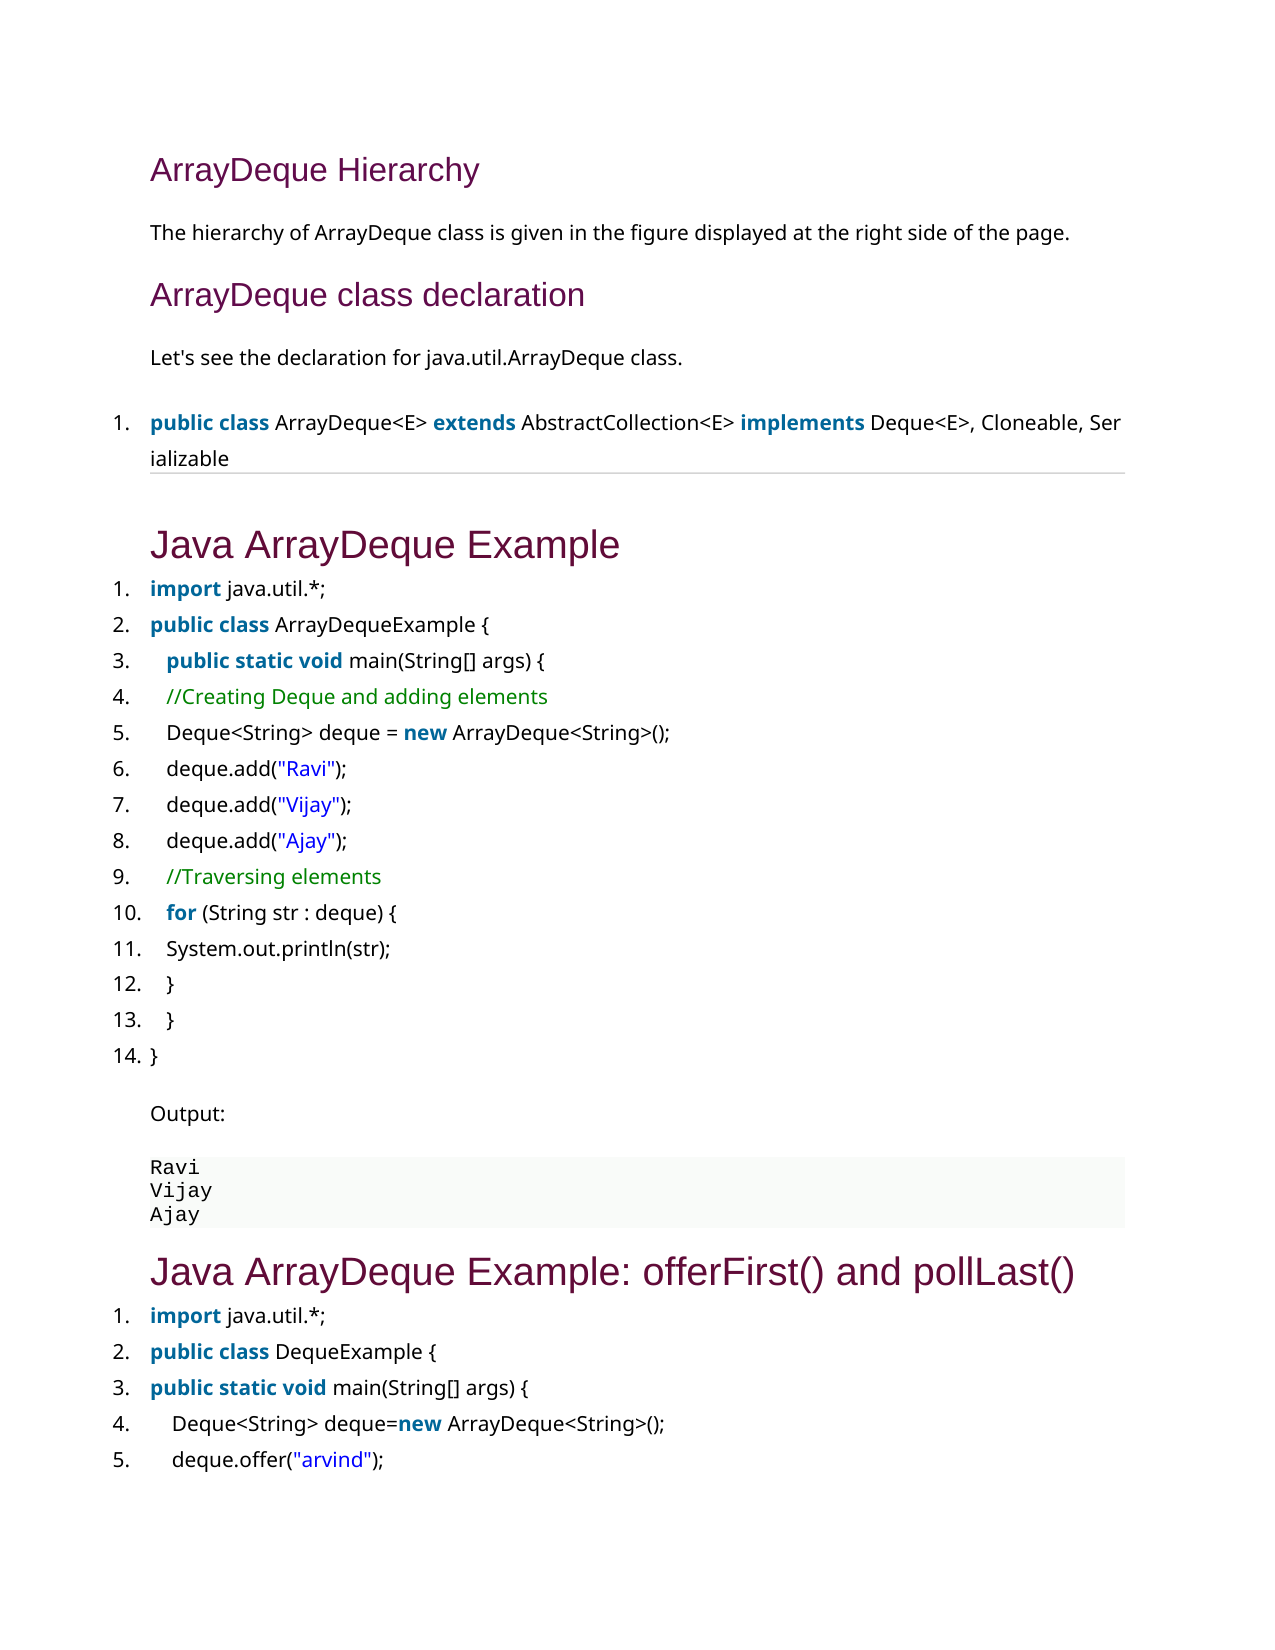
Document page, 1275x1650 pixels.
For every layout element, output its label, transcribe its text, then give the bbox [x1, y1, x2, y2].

list //Traversing elements [112, 854, 1125, 890]
text The hierarchy of ArrayDeque class is given in the figure displayed at the right side of the page. [150, 218, 1125, 246]
list public static void main(String[] args) { [112, 639, 1125, 674]
list deque.add("Ravi"); [112, 746, 1125, 782]
list for (String str : deque) { [112, 890, 1125, 926]
list Deque<String> deque = new ArrayDeque<String>(); [112, 711, 1125, 746]
list Deque<String> deque=new ArrayDeque<String>(); [112, 1402, 1125, 1438]
subtitle ArrayDeque Hierarchy [150, 150, 1125, 188]
list //Creating Deque and adding elements [112, 674, 1125, 711]
text Ravi [150, 1157, 1125, 1180]
list deque.offer("arvind"); [112, 1438, 1125, 1474]
list public class ArrayDequeExample { [112, 603, 1125, 639]
subtitle Java ArrayDeque Example [150, 521, 1125, 567]
subtitle Java ArrayDeque Example: offerFirst() and pollLast() [150, 1248, 1125, 1294]
list import java.util.*; [112, 567, 1125, 603]
list deque.add("Vijay"); [112, 782, 1125, 818]
text Output: [150, 1099, 1125, 1127]
text Vijay [150, 1180, 1125, 1204]
text Ajay [150, 1204, 1125, 1228]
list deque.add("Ajay"); [112, 818, 1125, 854]
list System.out.println(str); [112, 926, 1125, 962]
subtitle ArrayDeque class declaration [150, 275, 1125, 314]
list public static void main(String[] args) { [112, 1366, 1125, 1402]
list public class DequeExample { [112, 1330, 1125, 1366]
list } [112, 1034, 1125, 1070]
list } [112, 962, 1125, 998]
list } [112, 998, 1125, 1034]
list import java.util.*; [112, 1294, 1125, 1330]
text Let's see the declaration for java.util.ArrayDeque class. [150, 343, 1125, 371]
list public class ArrayDeque<E> extends AbstractCollection<E> implements Deque<E>, Cloneable, Serializable [112, 400, 1125, 472]
